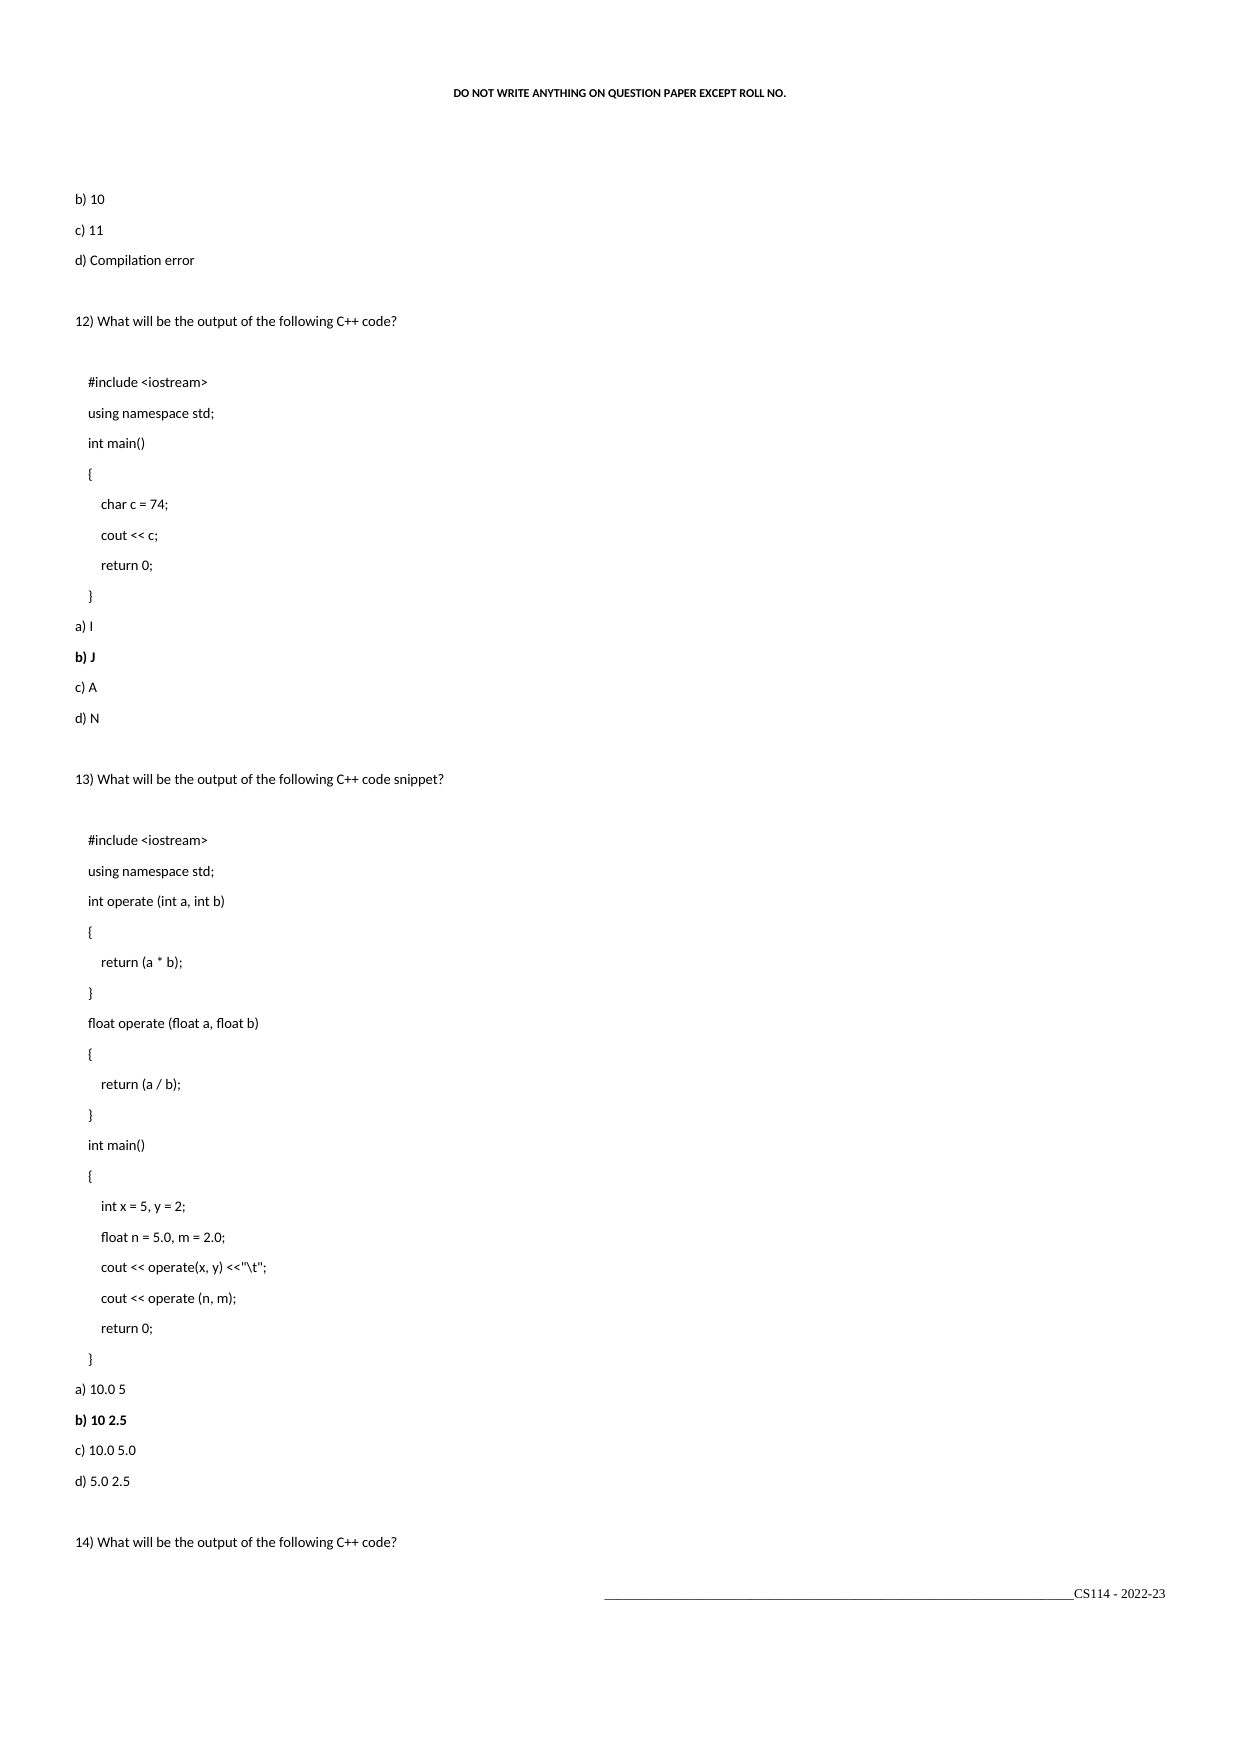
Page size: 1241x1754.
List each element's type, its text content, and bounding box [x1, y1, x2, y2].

text #include <iostream> [75, 819, 1165, 849]
text a) 10.0 5 [75, 1368, 1165, 1398]
text char c = 74; [75, 483, 1165, 513]
text #include <iostream> [75, 361, 1165, 391]
text cout << operate (n, m); [75, 1276, 1165, 1307]
text { [75, 1154, 1165, 1185]
text return 0; [75, 1307, 1165, 1337]
text 12) What will be the output of the following C++ code? [75, 300, 1165, 330]
text b) 10 [75, 178, 1165, 208]
text b) J [75, 636, 1165, 666]
text cout << operate(x, y) <<"\t"; [75, 1246, 1165, 1276]
text d) 5.0 2.5 [75, 1459, 1165, 1490]
text float operate (float a, float b) [75, 1002, 1165, 1032]
text a) I [75, 605, 1165, 636]
text } [75, 1093, 1165, 1124]
text c) 10.0 5.0 [75, 1429, 1165, 1459]
text using namespace std; [75, 391, 1165, 422]
text c) A [75, 666, 1165, 697]
text int operate (int a, int b) [75, 880, 1165, 910]
text return (a * b); [75, 941, 1165, 971]
text cout << c; [75, 513, 1165, 544]
text b) 10 2.5 [75, 1398, 1165, 1429]
text { [75, 910, 1165, 941]
text 14) What will be the output of the following C++ code? [75, 1521, 1165, 1551]
text int main() [75, 1124, 1165, 1154]
text using namespace std; [75, 849, 1165, 880]
text int x = 5, y = 2; [75, 1185, 1165, 1215]
text 13) What will be the output of the following C++ code snippet? [75, 758, 1165, 788]
text } [75, 574, 1165, 605]
text c) 11 [75, 208, 1165, 239]
text } [75, 1337, 1165, 1368]
text return (a / b); [75, 1063, 1165, 1093]
text d) N [75, 697, 1165, 727]
text } [75, 971, 1165, 1002]
text return 0; [75, 544, 1165, 574]
text int main() [75, 422, 1165, 452]
text float n = 5.0, m = 2.0; [75, 1215, 1165, 1246]
text d) Compilation error [75, 239, 1165, 269]
text { [75, 452, 1165, 483]
text { [75, 1032, 1165, 1063]
